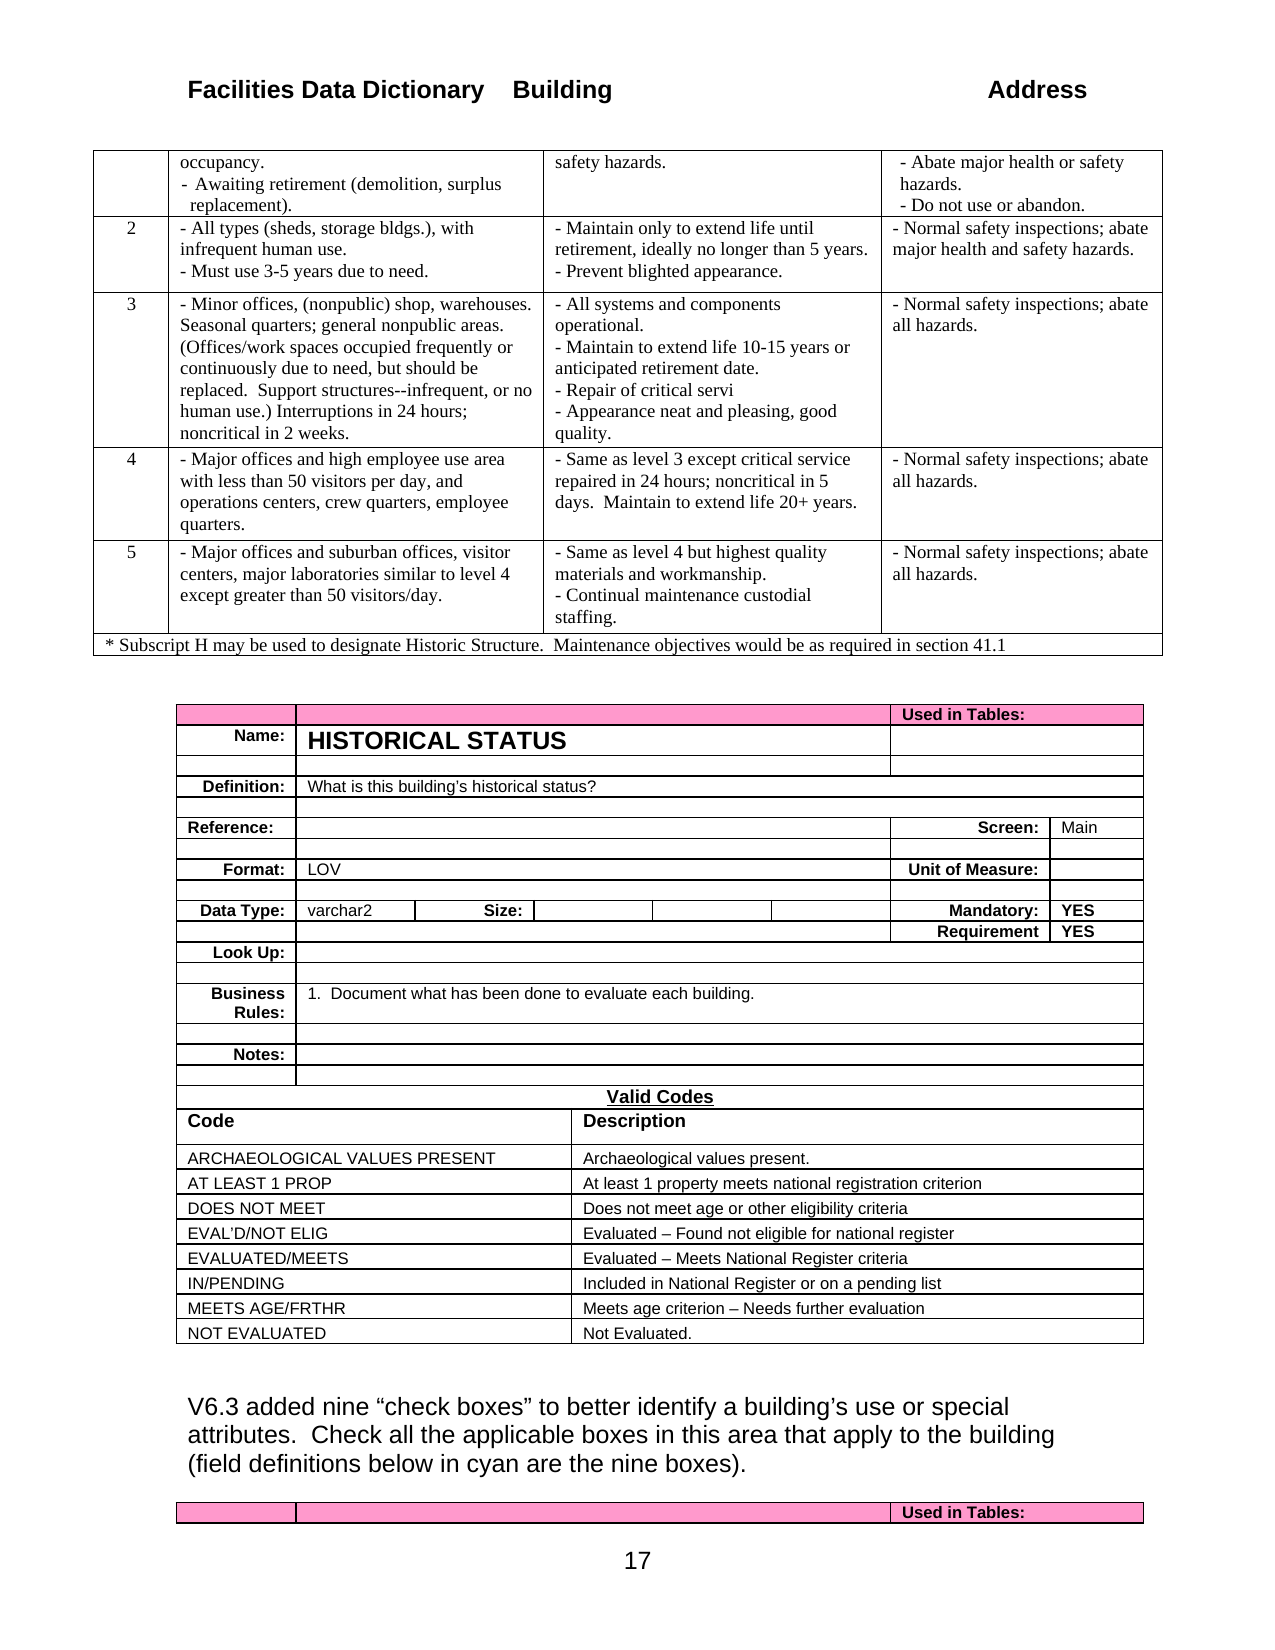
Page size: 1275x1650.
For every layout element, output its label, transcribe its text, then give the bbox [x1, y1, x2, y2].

table_cell 2 [94, 217, 168, 292]
table_cell - Same as level 3 except critical service repaired in 24 hours; noncritical in 5 days. Maintain to extend life 20+ years. [544, 448, 881, 540]
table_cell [882, 151, 1162, 216]
table_cell [297, 1045, 1143, 1064]
table_cell [297, 943, 1143, 962]
table_cell [177, 756, 295, 775]
table_cell - Normal safety inspections; abate all hazards. [882, 448, 1162, 540]
table_cell - Major offices and high employee use area with less than 50 visitors per day, and operations centers, crew quarters, employee quarters. [169, 448, 543, 540]
table_cell Evaluated – Meets National Register criteria [572, 1245, 1143, 1268]
table_cell [1051, 818, 1143, 837]
text V6.3 added nine “check boxes” to better identify a building’s use or special attributes. Check all the applicable boxes in this area that apply to the building (field definitions below in cyan are the nine boxes). [187, 1392, 1087, 1478]
table_cell DOES NOT MEET [177, 1195, 571, 1218]
table_cell HISTORICAL STATUS [297, 726, 890, 754]
table_cell EVALUATED/MEETS [177, 1245, 571, 1268]
table_cell [297, 798, 1143, 817]
table_cell [177, 1066, 295, 1085]
table_cell Format: [177, 860, 295, 879]
table_cell ARCHAEOLOGICAL VALUES PRESENT [177, 1145, 571, 1168]
table_cell Requirement [891, 922, 1049, 941]
table_cell Unit of Measure: [891, 860, 1049, 879]
table_cell [653, 901, 771, 920]
table_cell What is this building’s historical status? [297, 777, 1143, 796]
table_header [297, 705, 890, 724]
table_cell [297, 1066, 1143, 1085]
table_cell Screen: [891, 818, 1049, 837]
table_cell [891, 726, 1143, 754]
table_cell Name: [177, 726, 295, 754]
table_cell Size: [416, 901, 533, 920]
table_cell - Normal safety inspections; abate all hazards. [882, 293, 1162, 447]
table_cell Mandatory: [891, 901, 1049, 920]
table_cell LOV [297, 860, 890, 879]
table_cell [544, 151, 881, 216]
table_cell MEETS AGE/FRTHR [177, 1295, 571, 1318]
table_cell - Same as level 4 but highest quality materials and workmanship. - Continual maintenance custodial staffing. [544, 541, 881, 632]
table_cell 1 [94, 151, 168, 216]
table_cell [169, 151, 543, 216]
table_cell YES [1051, 901, 1143, 920]
table_cell [772, 901, 890, 920]
table_cell - Normal safety inspections; abate major health and safety hazards. [882, 217, 1162, 292]
table_header Used in Tables: [891, 705, 1143, 724]
table_cell 4 [94, 448, 168, 540]
table_cell [177, 1024, 295, 1043]
table_cell NOT EVALUATED [177, 1319, 571, 1343]
table_cell [891, 756, 1143, 775]
table_header [177, 705, 295, 724]
table_cell [177, 963, 295, 983]
table_cell [1051, 860, 1143, 879]
table_cell EVAL’D/NOT ELIG [177, 1220, 571, 1243]
table_cell [297, 1024, 1143, 1043]
table_header [177, 1503, 295, 1522]
table_cell [891, 839, 1049, 858]
table_cell Code [177, 1110, 571, 1143]
table_cell YES [1051, 922, 1143, 941]
table_cell [1051, 839, 1143, 858]
table_cell - Minor offices, (nonpublic) shop, warehouses. Seasonal quarters; general nonpublic areas. (Offices/work spaces occupied frequently or continuously due to need, but should be replaced. Support structures--infrequent, or no human use.) Interruptions in 24 hours; noncritical in 2 weeks. [169, 293, 543, 447]
table_cell Notes: [177, 1045, 295, 1064]
table_cell - Maintain only to extend life until retirement, ideally no longer than 5 years. - Prevent blighted appearance. [544, 217, 881, 292]
table_cell Reference: [177, 818, 295, 837]
table_cell - All systems and components operational. - Maintain to extend life 10-15 years or anticipated retirement date. - Repair of critical servi - Appearance neat and pleasing, good quality. [544, 293, 881, 447]
table_header Used in Tables: [891, 1503, 1143, 1522]
table_cell 1. Document what has been done to evaluate each building. [297, 984, 1143, 1022]
table_cell 3 [94, 293, 168, 447]
table_cell Business Rules: [177, 984, 295, 1022]
table_cell Archaeological values present. [572, 1145, 1143, 1168]
table_cell IN/PENDING [177, 1270, 571, 1293]
table_cell - Major offices and suburban offices, visitor centers, major laboratories similar to level 4 except greater than 50 visitors/day. [169, 541, 543, 632]
table_cell * Subscript H may be used to designate Historic Structure. Maintenance objectives would be as required in section 41.1 [94, 634, 1162, 655]
table_cell - Normal safety inspections; abate all hazards. [882, 541, 1162, 632]
table_cell 5 [94, 541, 168, 632]
table_cell [891, 881, 1049, 900]
table_cell [297, 881, 890, 900]
table_cell [177, 798, 295, 817]
table_cell [297, 756, 890, 775]
table_cell [177, 922, 295, 941]
table_cell [297, 818, 890, 837]
table_cell [297, 963, 1143, 983]
table_cell Does not meet age or other eligibility criteria [572, 1195, 1143, 1218]
table_cell [297, 839, 890, 858]
table_cell [177, 839, 295, 858]
table_cell Included in National Register or on a pending list [572, 1270, 1143, 1293]
table_cell AT LEAST 1 PROP [177, 1170, 571, 1193]
table_cell Evaluated – Found not eligible for national register [572, 1220, 1143, 1243]
table_cell Valid Codes [177, 1086, 1143, 1108]
table_cell At least 1 property meets national registration criterion [572, 1170, 1143, 1193]
table_cell Data Type: [177, 901, 295, 920]
table_cell [535, 901, 652, 920]
table_cell Meets age criterion – Needs further evaluation [572, 1295, 1143, 1318]
table_cell [297, 922, 890, 941]
table_cell varchar2 [297, 901, 414, 920]
table_cell - All types (sheds, storage bldgs.), with infrequent human use. - Must use 3-5 years due to need. [169, 217, 543, 292]
table_cell [1051, 881, 1143, 900]
table_cell Definition: [177, 777, 295, 796]
table_cell [177, 881, 295, 900]
table_cell Look Up: [177, 943, 295, 962]
table_cell Not Evaluated. [572, 1319, 1143, 1343]
table_cell Description [572, 1110, 1143, 1143]
table_header [297, 1503, 890, 1522]
